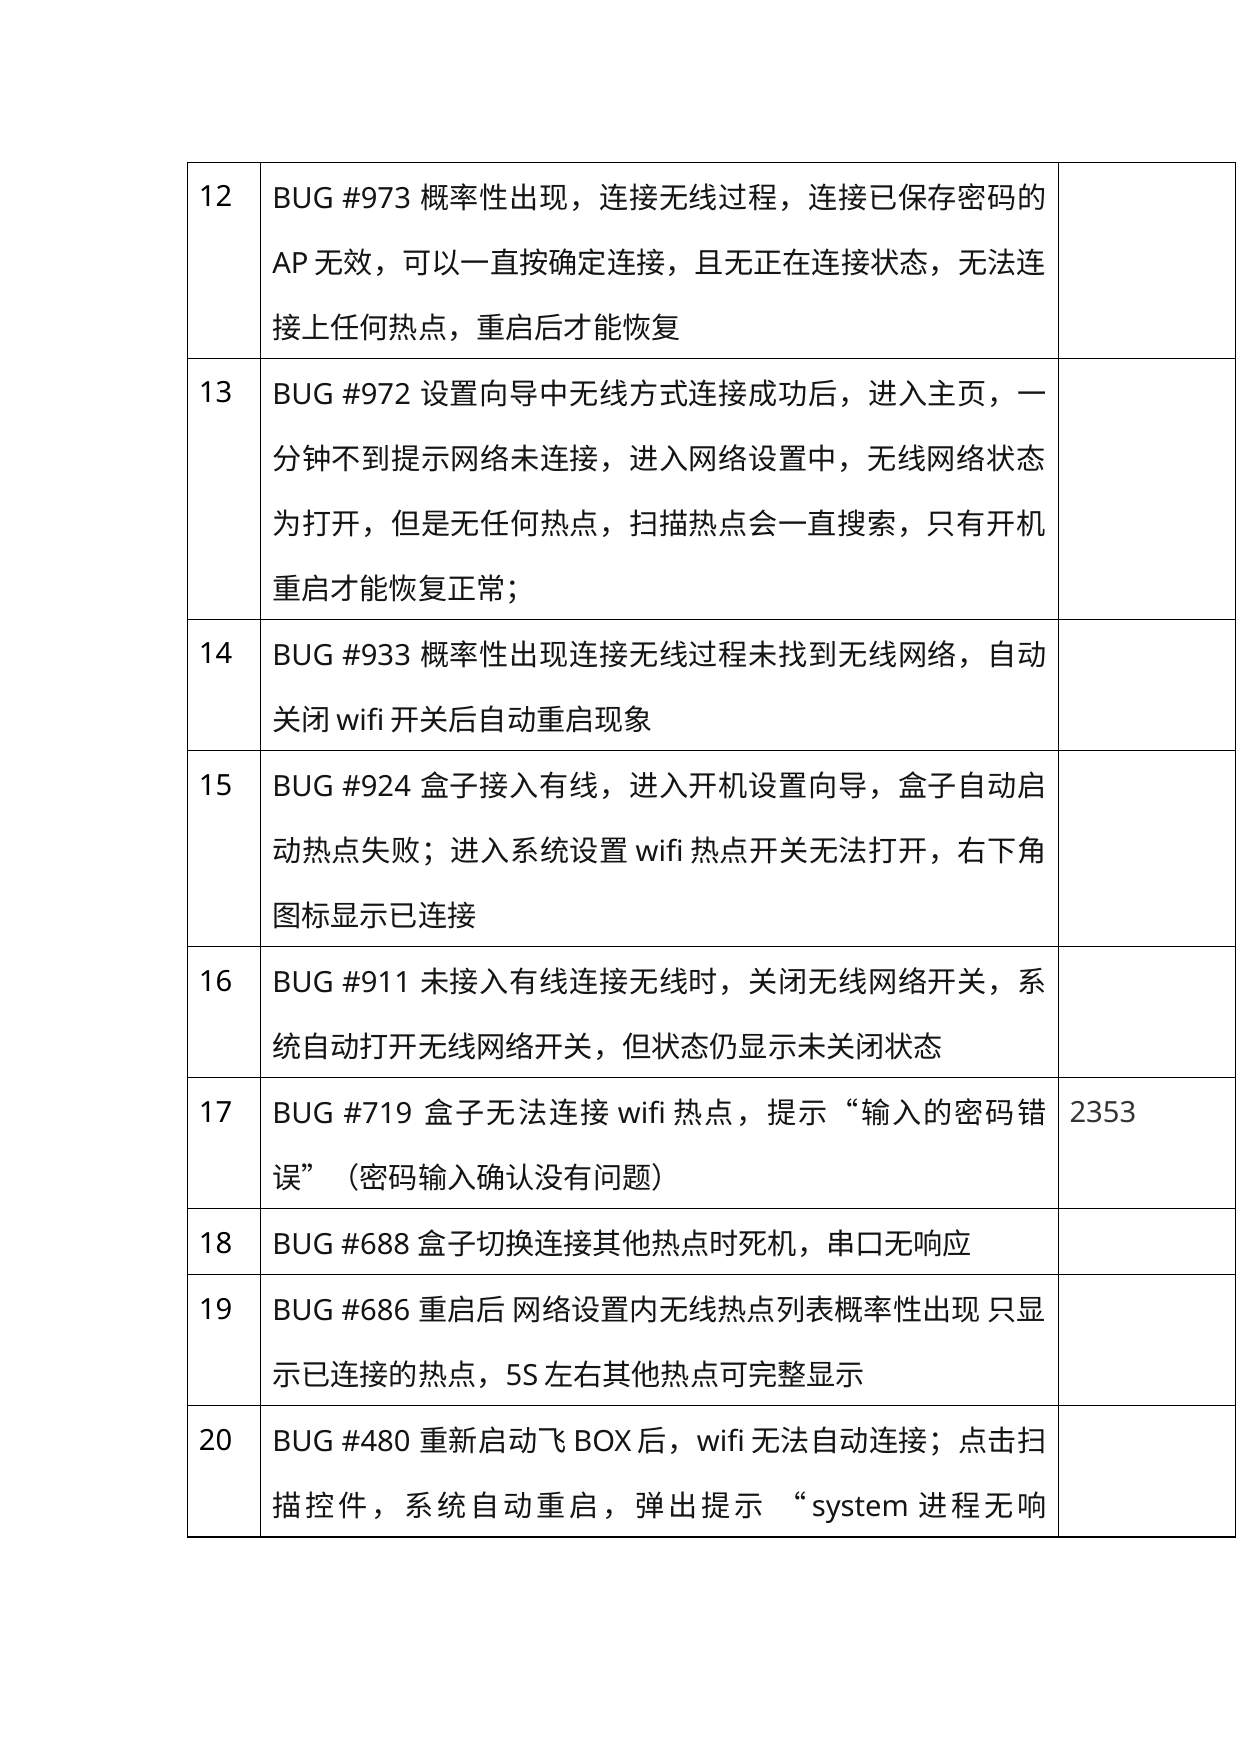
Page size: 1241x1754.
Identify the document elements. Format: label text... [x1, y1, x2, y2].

table_cell BUG #686 重启后 网络设置内无线热点列表概率性出现 只显示已连接的热点，5S左右其他热点可完整显示 [261, 1275, 1058, 1405]
table_cell BUG #688 盒子切换连接其他热点时死机，串口无响应 [261, 1209, 1058, 1274]
table_cell 13 [188, 359, 260, 619]
table_cell 14 [188, 620, 260, 750]
table_cell BUG #973 概率性出现，连接无线过程，连接已保存密码的AP无效，可以一直按确定连接，且无正在连接状态，无法连接上任何热点，重启后才能恢复 [261, 163, 1058, 358]
table_cell [1059, 1209, 1235, 1274]
table_cell [1059, 1275, 1235, 1405]
table_cell 17 [188, 1078, 260, 1208]
table_cell 18 [188, 1209, 260, 1274]
table_cell 20 [188, 1406, 260, 1536]
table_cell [261, 1406, 1058, 1536]
table_cell 16 [188, 947, 260, 1077]
table_cell 2353 [1059, 1078, 1235, 1208]
table_cell [1059, 947, 1235, 1077]
table_cell BUG #719 盒子无法连接wifi热点，提示“输入的密码错误”（密码输入确认没有问题） [261, 1078, 1058, 1208]
table_cell BUG #933 概率性出现连接无线过程未找到无线网络，自动关闭wifi开关后自动重启现象 [261, 620, 1058, 750]
table_cell [1059, 359, 1235, 619]
table_cell [1059, 1406, 1235, 1536]
table_cell 19 [188, 1275, 260, 1405]
table_cell [1059, 163, 1235, 358]
table_cell BUG #972 设置向导中无线方式连接成功后，进入主页，一分钟不到提示网络未连接，进入网络设置中，无线网络状态为打开，但是无任何热点，扫描热点会一直搜索，只有开机重启才能恢复正常； [261, 359, 1058, 619]
table_cell 15 [188, 751, 260, 946]
table_cell BUG #924 盒子接入有线，进入开机设置向导，盒子自动启动热点失败；进入系统设置wifi热点开关无法打开，右下角图标显示已连接 [261, 751, 1058, 946]
table_cell 12 [188, 163, 260, 358]
table_cell [1059, 751, 1235, 946]
table_cell BUG #911 未接入有线连接无线时，关闭无线网络开关，系统自动打开无线网络开关，但状态仍显示未关闭状态 [261, 947, 1058, 1077]
table_cell [1059, 620, 1235, 750]
